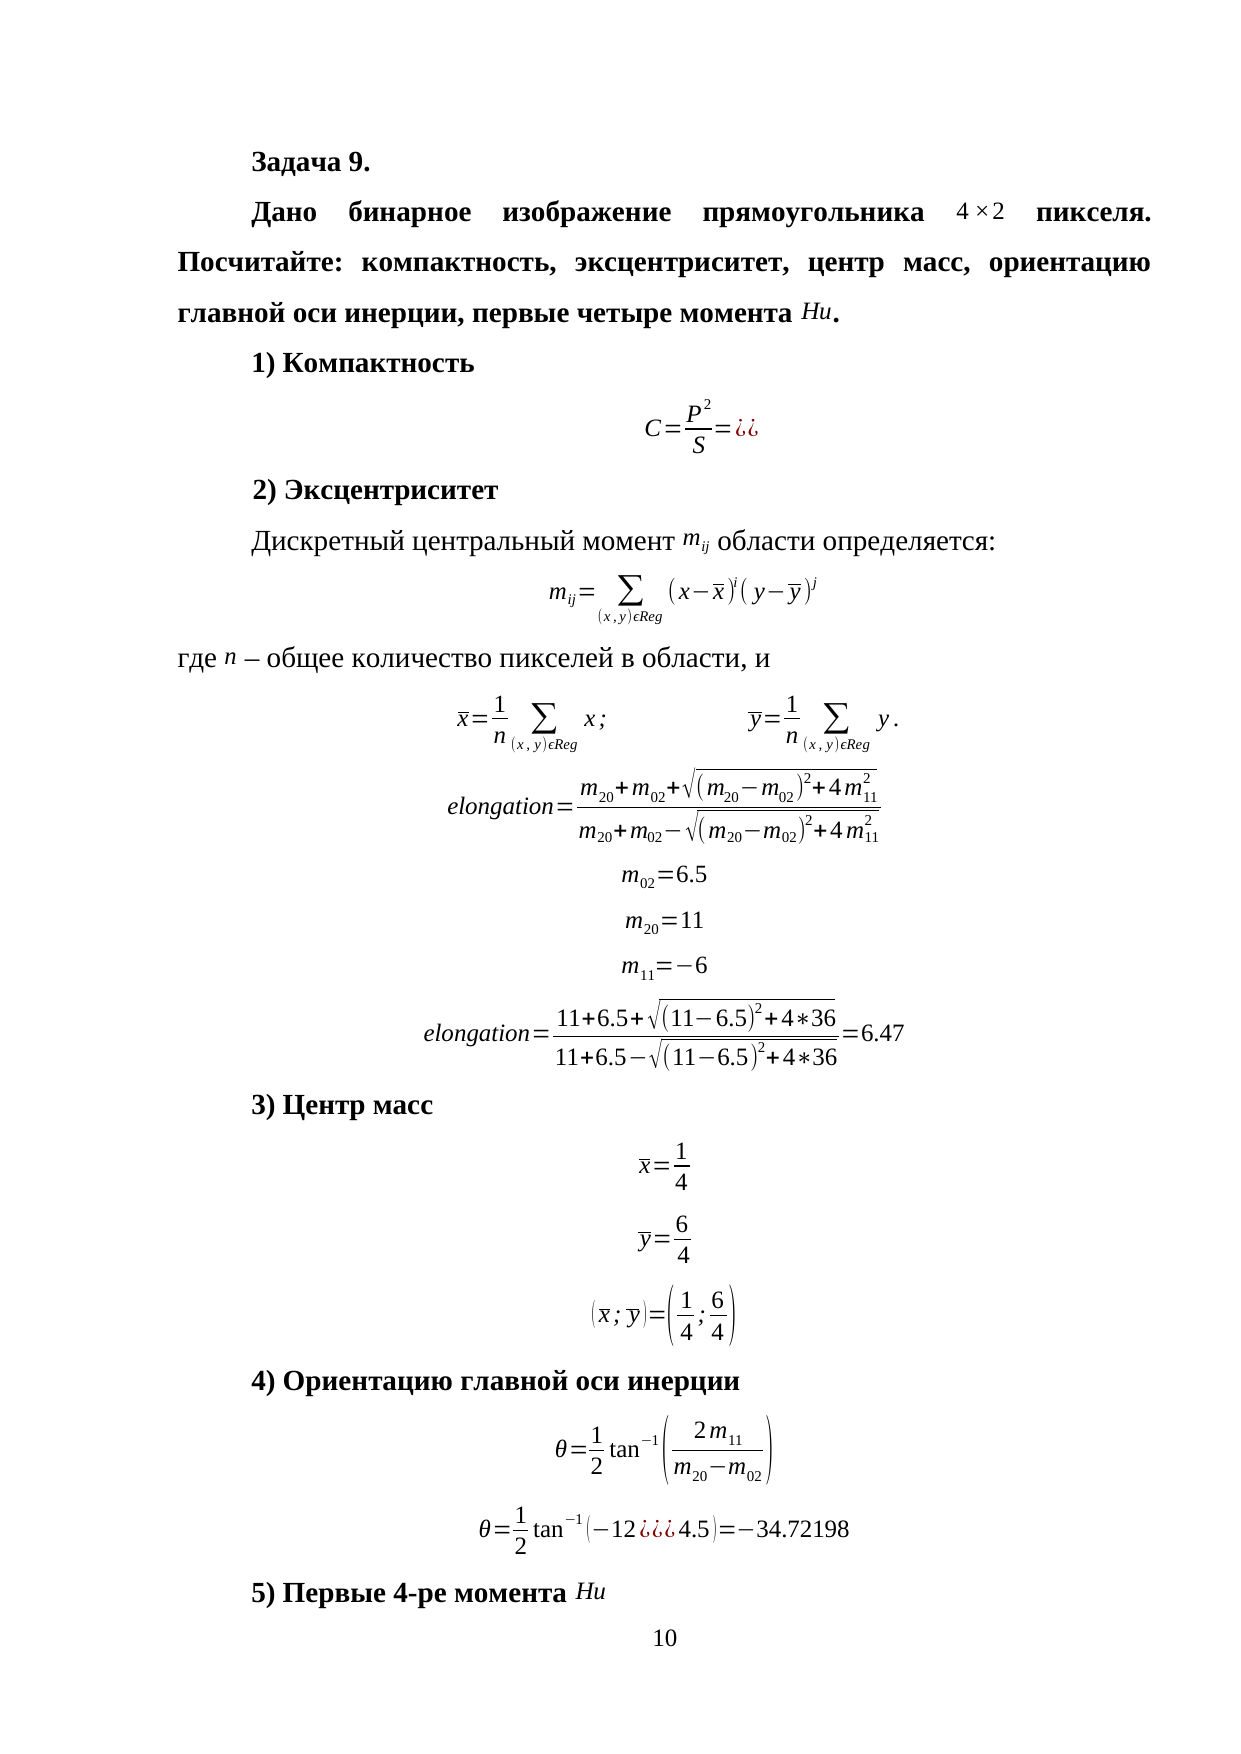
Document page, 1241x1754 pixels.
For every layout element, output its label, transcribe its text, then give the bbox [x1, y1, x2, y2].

text Дискретный центральный момент области определяется: [177, 523, 1152, 556]
text 4) Ориентацию главной оси инерции [177, 1363, 1152, 1397]
text 3) Центр масс [177, 1087, 1152, 1121]
text 5) Первые 4-ре момента [177, 1575, 1152, 1608]
text 1) Компактность [177, 345, 1152, 379]
text Дано бинарное изображение прямоугольника пикселя. Посчитайте: компактность, эксцентриситет, центр масс, ориентацию главной оси инерции, первые четыре момента . [177, 194, 1152, 328]
text где – общее количество пикселей в области, и [177, 640, 1152, 673]
table_header [391, 690, 672, 768]
table_header [672, 690, 937, 768]
text Задача 9. [177, 144, 1152, 177]
list 2) Эксцентриситет [252, 472, 1152, 506]
